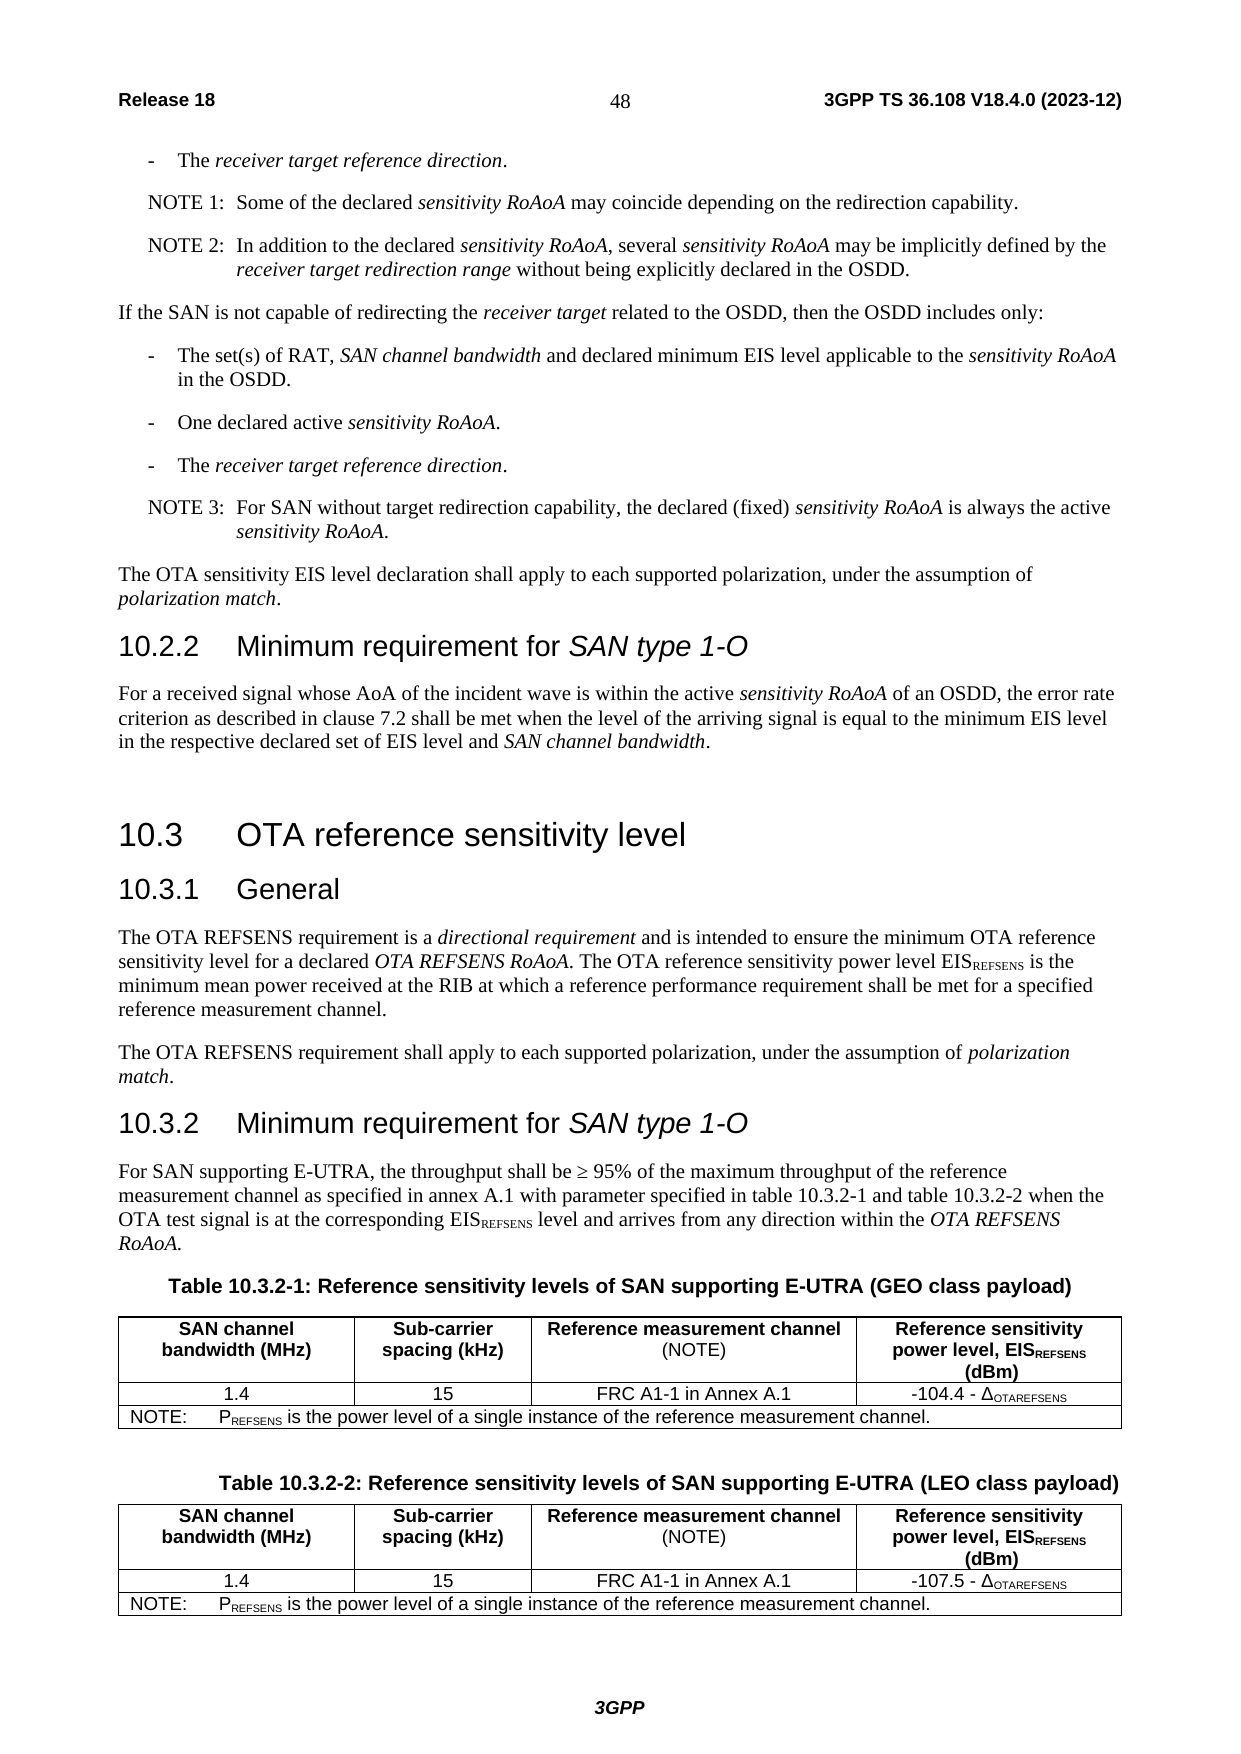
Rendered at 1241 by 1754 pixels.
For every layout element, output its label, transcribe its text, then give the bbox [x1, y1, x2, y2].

table_header Sub-carrier spacing (kHz) [355, 1318, 531, 1382]
table_cell -107.5 - ΔOTAREFSENS [857, 1570, 1121, 1592]
table_header Reference measurement channel (NOTE) [532, 1505, 856, 1569]
text - One declared active sensitivity RoAoA. [148, 410, 1122, 434]
subtitle 10.2.2 Minimum requirement for SAN type 1-O [118, 629, 1122, 663]
table_header SAN channel bandwidth (MHz) [119, 1318, 354, 1382]
table_header Reference sensitivity power level, EISREFSENS (dBm) [857, 1505, 1121, 1569]
text Table 10.3.2-1: Reference sensitivity levels of SAN supporting E-UTRA (GEO class payload) [118, 1274, 1122, 1298]
text For a received signal whose AoA of the incident wave is within the active sensitivity RoAoA of an OSDD, the error rate criterion as described in clause 7.2 shall be met when the level of the arriving signal is equal to the minimum EIS level in the respective declared set of EIS level and SAN channel bandwidth. [118, 681, 1122, 753]
table_cell -104.4 - ΔOTAREFSENS [857, 1383, 1121, 1405]
text NOTE 2: In addition to the declared sensitivity RoAoA, several sensitivity RoAoA may be implicitly defined by the receiver target redirection range without being explicitly declared in the OSDD. [148, 233, 1122, 281]
subtitle 10.3.2 Minimum requirement for SAN type 1-O [118, 1106, 1122, 1140]
table_cell 15 [355, 1383, 531, 1405]
text The OTA sensitivity EIS level declaration shall apply to each supported polarization, under the assumption of polarization match. [118, 562, 1122, 610]
subtitle 10.3.1 General [118, 872, 1122, 906]
table_header Reference measurement channel (NOTE) [532, 1318, 856, 1382]
text The OTA REFSENS requirement shall apply to each supported polarization, under the assumption of polarization match. [118, 1039, 1122, 1088]
text For SAN supporting E-UTRA, the throughput shall be ≥ 95% of the maximum throughput of the reference measurement channel as specified in annex A.1 with parameter specified in table 10.3.2-1 and table 10.3.2-2 when the OTA test signal is at the corresponding EISREFSENS level and arrives from any direction within the OTA REFSENS RoAoA. [118, 1159, 1122, 1255]
subtitle 10.3 OTA reference sensitivity level [118, 815, 1122, 853]
text Table 10.3.2-2: Reference sensitivity levels of SAN supporting E-UTRA (LEO class payload) [216, 1471, 1122, 1495]
table_cell FRC A1-1 in Annex A.1 [532, 1570, 856, 1592]
table_header SAN channel bandwidth (MHz) [119, 1505, 354, 1569]
table_cell FRC A1-1 in Annex A.1 [532, 1383, 856, 1405]
text NOTE 1: Some of the declared sensitivity RoAoA may coincide depending on the redirection capability. [148, 190, 1122, 214]
text NOTE 3: For SAN without target redirection capability, the declared (fixed) sensitivity RoAoA is always the active sensitivity RoAoA. [148, 495, 1122, 543]
text The OTA REFSENS requirement is a directional requirement and is intended to ensure the minimum OTA reference sensitivity level for a declared OTA REFSENS RoAoA. The OTA reference sensitivity power level EISREFSENS is the minimum mean power received at the RIB at which a reference performance requirement shall be met for a specified reference measurement channel. [118, 924, 1122, 1021]
table_cell 1.4 [119, 1383, 354, 1405]
table_header Reference sensitivity power level, EISREFSENS (dBm) [857, 1318, 1121, 1382]
table_cell NOTE: PREFSENS is the power level of a single instance of the reference measurement channel. [119, 1406, 1121, 1427]
table_header Sub-carrier spacing (kHz) [355, 1505, 531, 1569]
table_cell 15 [355, 1570, 531, 1592]
text If the SAN is not capable of redirecting the receiver target related to the OSDD, then the OSDD includes only: [118, 300, 1122, 324]
text - The receiver target reference direction. [148, 147, 1122, 172]
table_cell 1.4 [119, 1570, 354, 1592]
text - The receiver target reference direction. [148, 452, 1122, 477]
text - The set(s) of RAT, SAN channel bandwidth and declared minimum EIS level applicable to the sensitivity RoAoA in the OSDD. [148, 343, 1122, 391]
table_cell NOTE: PREFSENS is the power level of a single instance of the reference measurement channel. [119, 1593, 1121, 1614]
